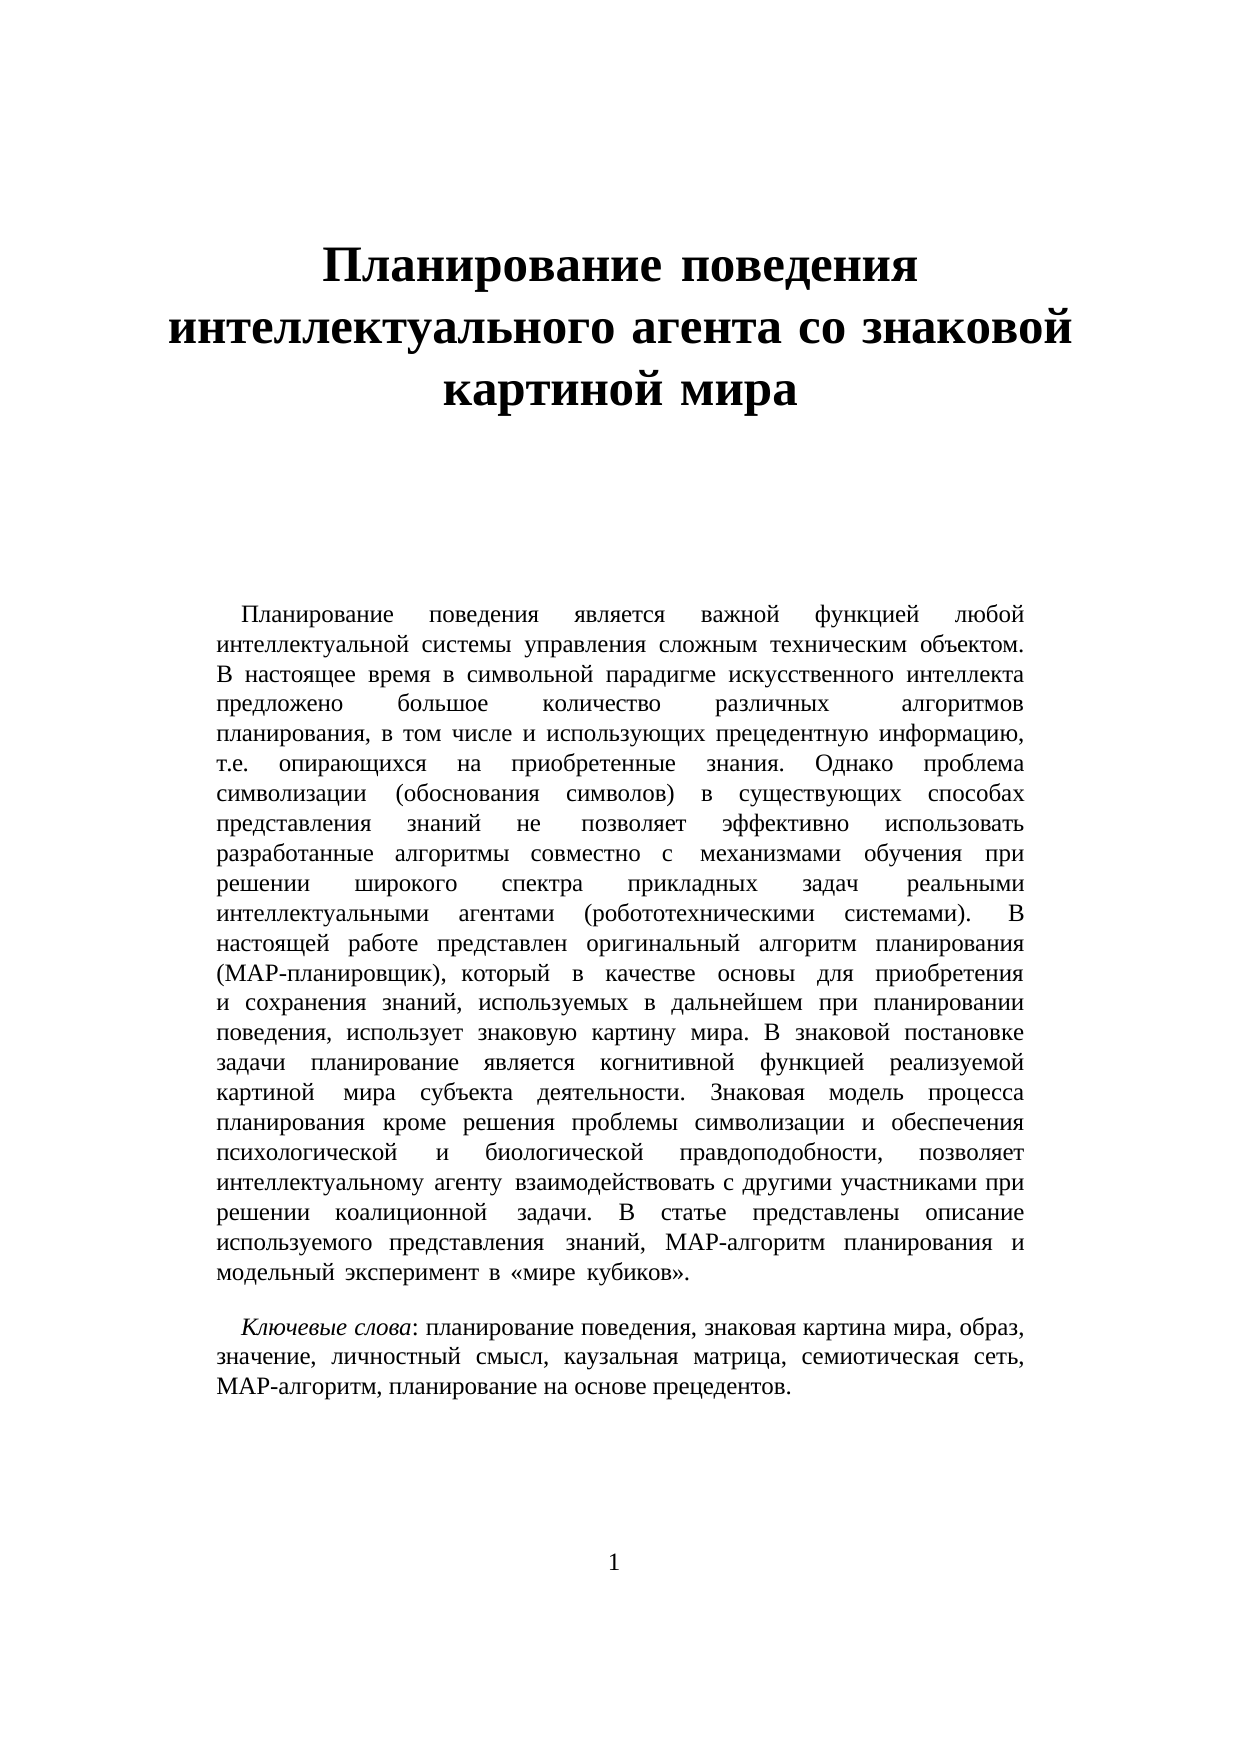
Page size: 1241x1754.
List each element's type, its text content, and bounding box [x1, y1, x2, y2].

text Планирование поведения интеллектуального агента со знаковой картиной мира [166, 234, 1074, 416]
text Планирование поведения является важной функцией любой интеллектуальной системы управления сложным техническим объектом. В настоящее время в символьной парадигме искусственного интеллекта предложено большое количество различных алгоритмов планирования, в том числе и использующих прецедентную информацию, т.е. опирающихся на приобретенные знания. Однако проблема символизации (обоснования символов) в существующих способах представления знаний не позволяет эффективно использовать разработанные алгоритмы совместно с механизмами обучения при решении широкого спектра прикладных задач реальными интеллектуальными агентами (робототехническими системами). В настоящей работе представлен оригинальный алгоритм планирования (MAP-планировщик), который в качестве основы для приобретения и сохранения знаний, используемых в дальнейшем при планировании поведения, использует знаковую картину мира. В знаковой постановке задачи планирование является когнитивной функцией реализуемой картиной мира субъекта деятельности. Знаковая модель процесса планирования кроме решения проблемы символизации и обеспечения психологической и биологической правдоподобности, позволяет интеллектуальному агенту взаимодействовать с другими участниками при решении коалиционной задачи. В статье представлены описание используемого представления знаний, MAP-алгоритм планирования и модельный эксперимент в «мире кубиков». [216, 599, 1024, 1285]
text Ключевые слова: планирование поведения, знаковая картина мира, образ, значение, личностный смысл, каузальная матрица, семиотическая сеть, MAP-алгоритм, планирование на основе прецедентов. [216, 1312, 1024, 1400]
